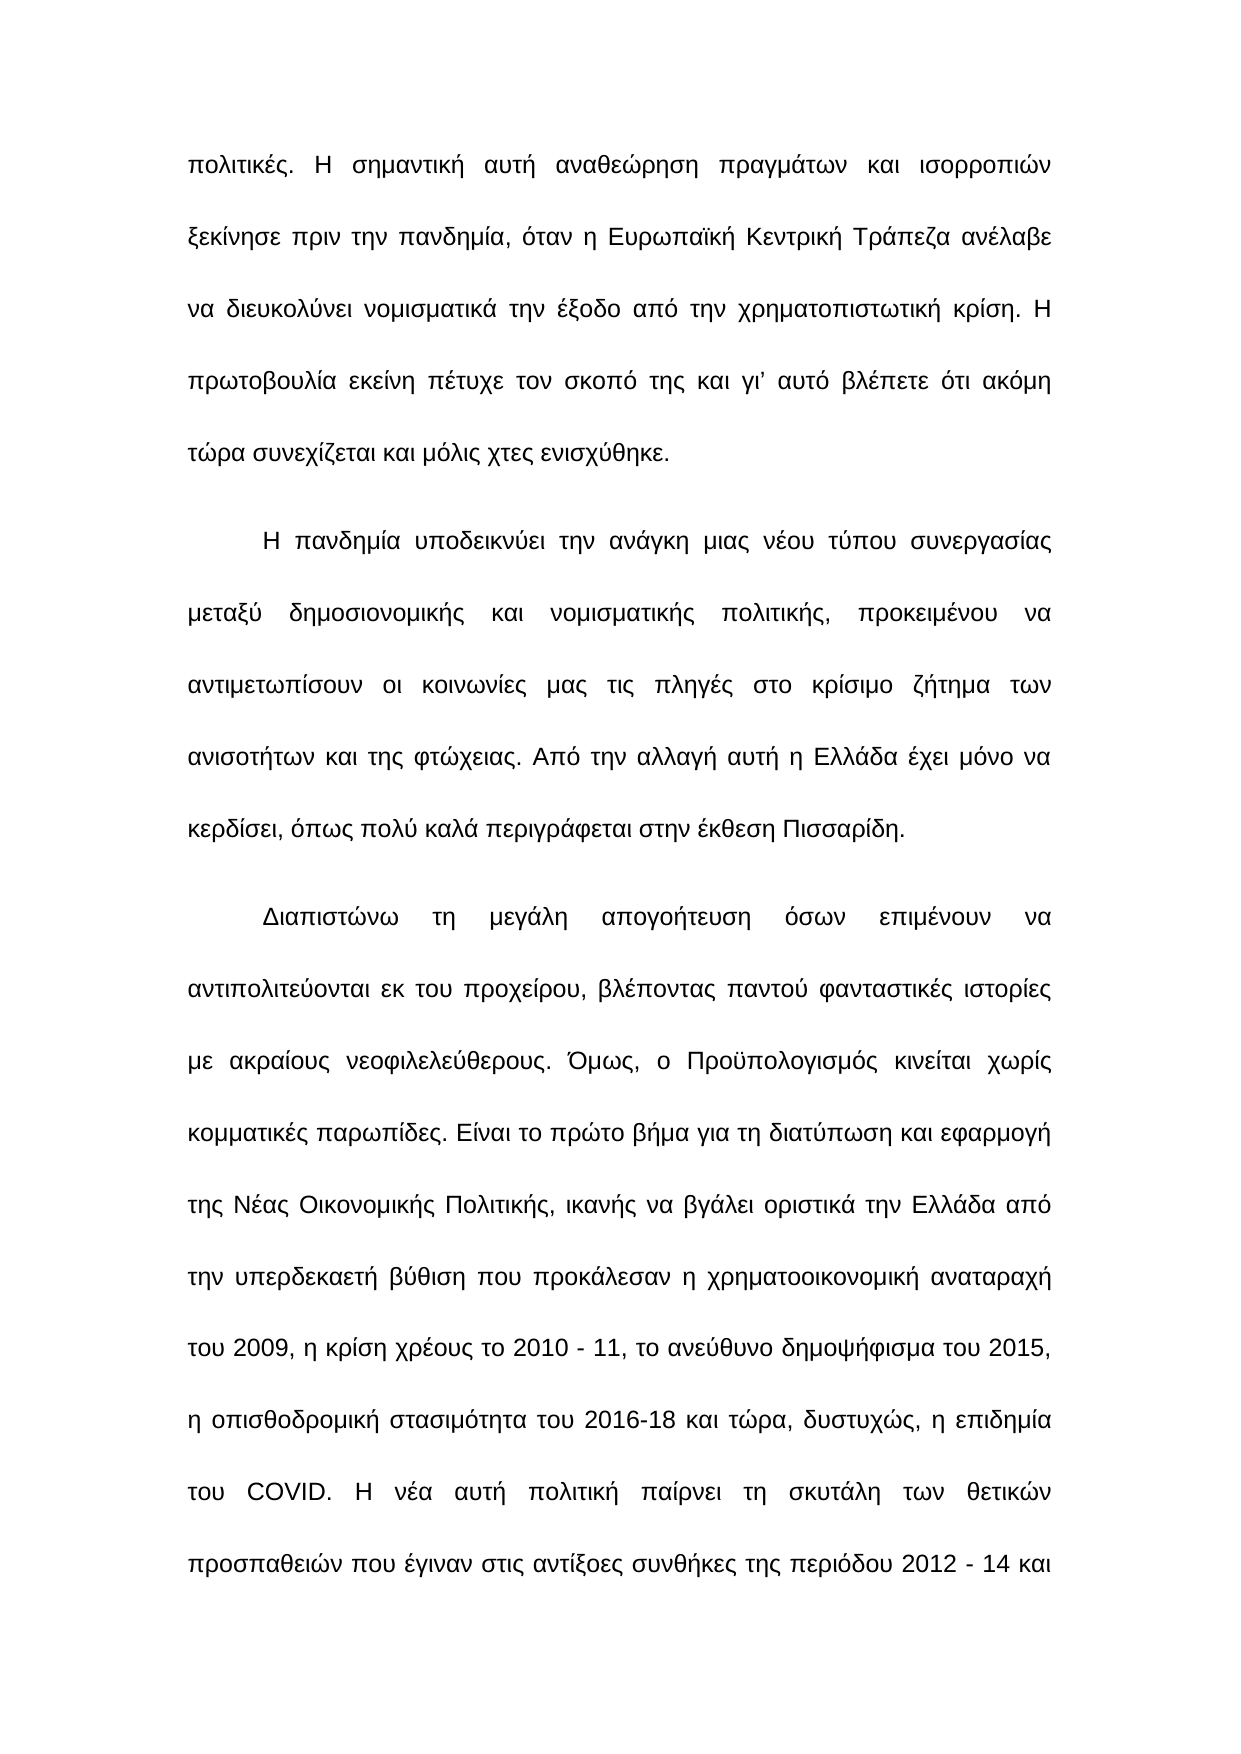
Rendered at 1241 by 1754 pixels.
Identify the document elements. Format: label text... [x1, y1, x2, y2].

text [187, 902, 1053, 1578]
text Η πανδημία υποδεικνύει την ανάγκη μιας νέου τύπου συνεργασίας μεταξύ δημοσιονομικής και νομισματικής πολιτικής, προκειμένου να αντιμετωπίσουν οι κοινωνίες μας τις πληγές στο κρίσιμο ζήτημα των ανισοτήτων και της φτώχειας. Από την αλλαγή αυτή η Ελλάδα έχει μόνο να κερδίσει, όπως πολύ καλά περιγράφεται στην έκθεση Πισσαρίδη. [187, 526, 1053, 842]
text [187, 150, 1053, 466]
